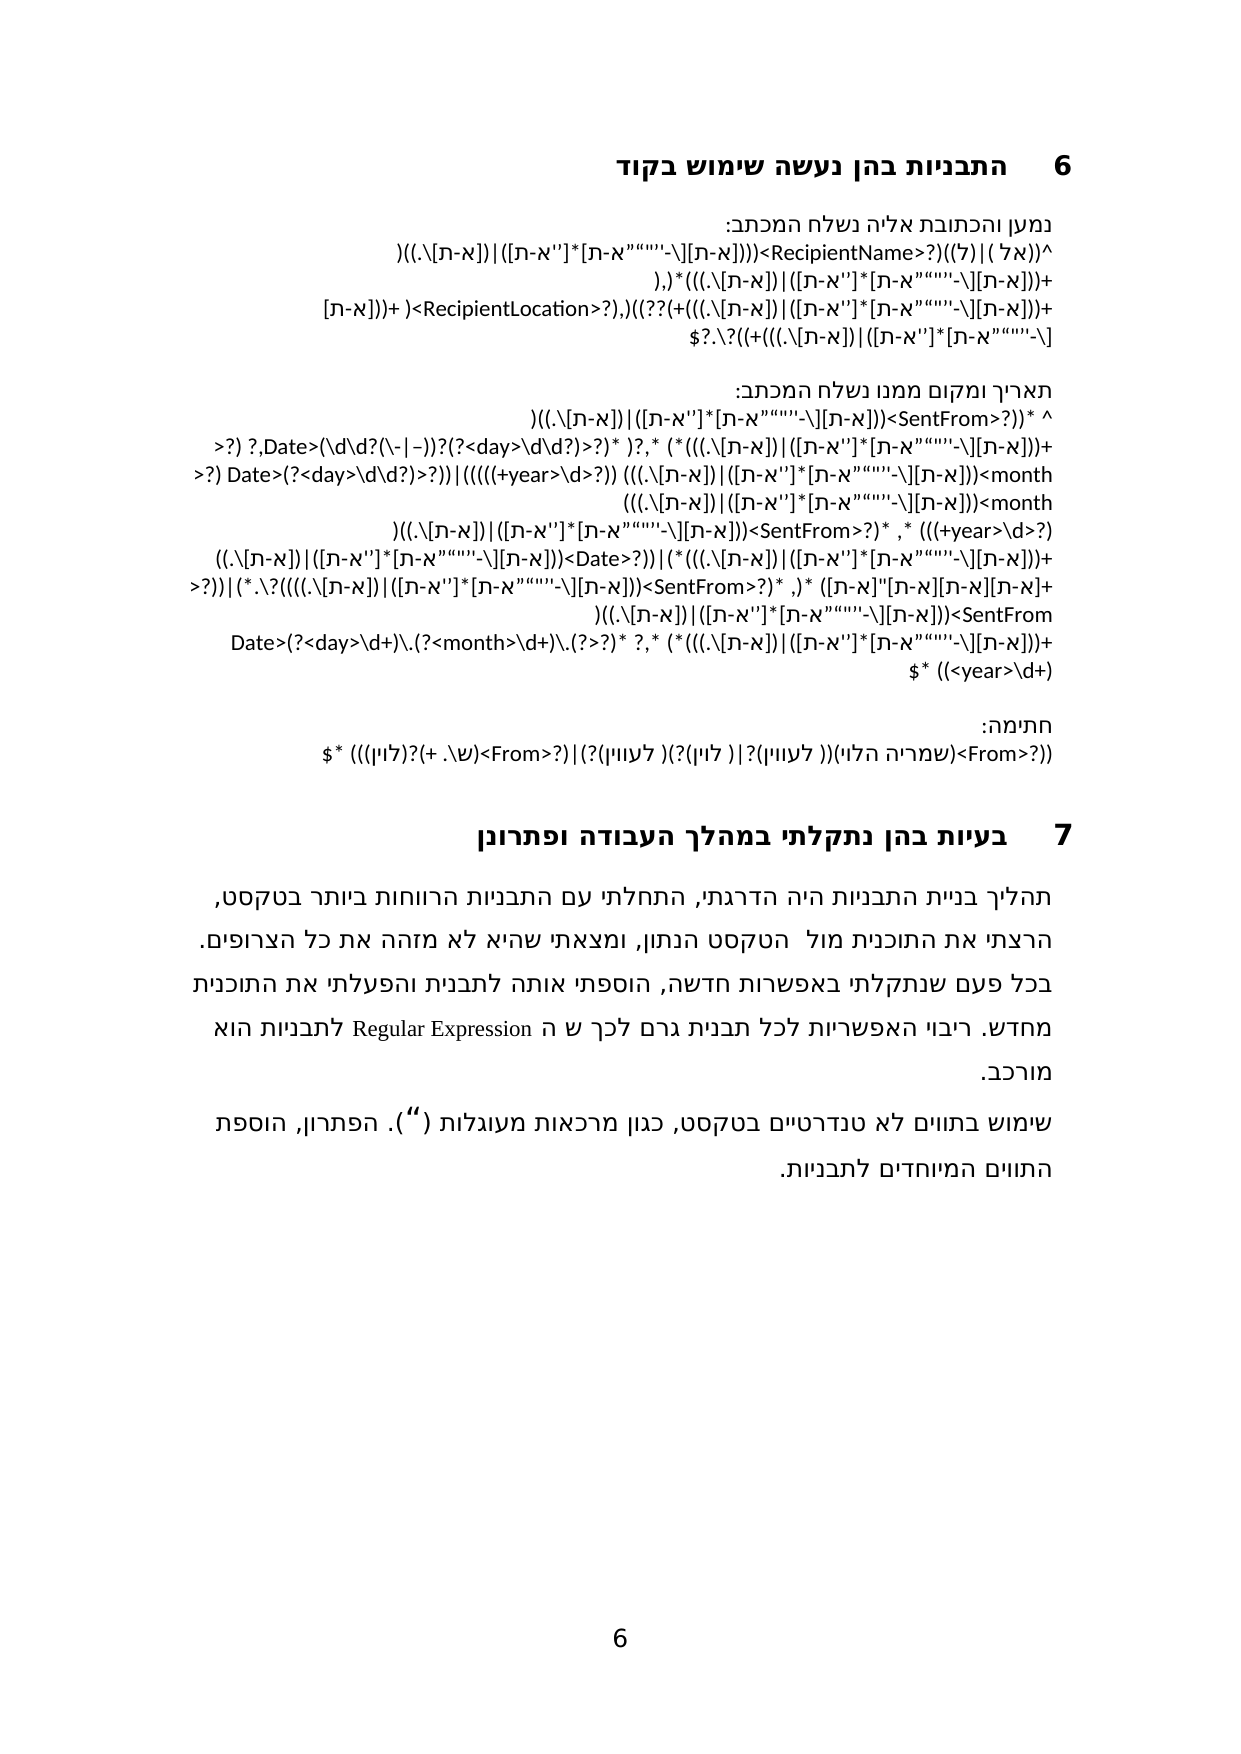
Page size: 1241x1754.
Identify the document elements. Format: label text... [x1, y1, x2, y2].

text שימוש בתווים לא טנדרטיים בטקסט, כגון מרכאות מעוגלות (“). הפתרון, הוספת התווים המיוחדים לתבניות. [187, 1100, 1053, 1183]
text ((?<From>(שמריה הלוי)(( לעווין)?|( לוין)?)( לעווין)?)|(?<From>(ש\. +)?(לוין))) *$ [187, 739, 1053, 767]
text נמען והכתובת אליה נשלח המכתב: [187, 210, 1053, 238]
text ^((אל )|(ל))(?<RecipientName>((([א-ת][\-'’"“”א-ת]*[’'א-ת])|([א-ת]\.))( +(([א-ת][\-'’"“”א-ת]*[’'א-ת])|([א-ת]\.)))*(,( +(([א-ת][\-'’"“”א-ת]*[’'א-ת])|([א-ת]\.)))+)??))(,(?<RecipientLocation>( +(([א-ת][\-'’"“”א-ת]*[’'א-ת])|([א-ת]\.)))+))?\.?$ [187, 238, 1053, 350]
subtitle בעיות בהן נתקלתי במהלך העבודה ופתרונן [187, 818, 1053, 852]
text תהליך בניית התבניות היה הדרגתי, התחלתי עם התבניות הרווחות ביותר בטקסט, הרצתי את התוכנית מול הטקסט הנתון, ומצאתי שהיא לא מזהה את כל הצרופים. בכל פעם שנתקלתי באפשרות חדשה, הוספתי אותה לתבנית והפעלתי את התוכנית מחדש. ריבוי האפשריות לכל תבנית גרם לכך ש ה Regular Expression לתבניות הוא מורכב. [187, 882, 1053, 1086]
text ^ *((?<SentFrom>(([א-ת][\-'’"“”א-ת]*[’'א-ת])|([א-ת]\.))( +(([א-ת][\-'’"“”א-ת]*[’'א-ת])|([א-ת]\.)))*) *,?( *(?<Date>(\d\d?(\-|–))?(?<day>\d\d?),? (?<month>(([א-ת][\-'’"“”א-ת]*[’'א-ת])|([א-ת]\.))) ((?<year>\d+)))))|((?<Date>(?<day>\d\d?) (?<month>(([א-ת][\-'’"“”א-ת]*[’'א-ת])|([א-ת]\.))) (?<year>\d+))) *, *(?<SentFrom>(([א-ת][\-'’"“”א-ת]*[’'א-ת])|([א-ת]\.))( +(([א-ת][\-'’"“”א-ת]*[’'א-ת])|([א-ת]\.)))*)|((?<Date>(([א-ת][\-'’"“”א-ת]*[’'א-ת])|([א-ת]\.)) +[א-ת][א-ת][א-ת]"[א-ת]) *(, *(?<SentFrom>(([א-ת][\-'’"“”א-ת]*[’'א-ת])|([א-ת]\.))))?\.*)|((?<SentFrom>(([א-ת][\-'’"“”א-ת]*[’'א-ת])|([א-ת]\.))( +(([א-ת][\-'’"“”א-ת]*[’'א-ת])|([א-ת]\.)))*) *,? *(?<Date>(?<day>\d+)\.(?<month>\d+)\.(?<year>\d+))) *$ [187, 404, 1053, 684]
text חתימה: [187, 711, 1053, 739]
subtitle התבניות בהן נעשה שימוש בקוד [187, 150, 1053, 182]
text תאריך ומקום ממנו נשלח המכתב: [187, 376, 1053, 404]
